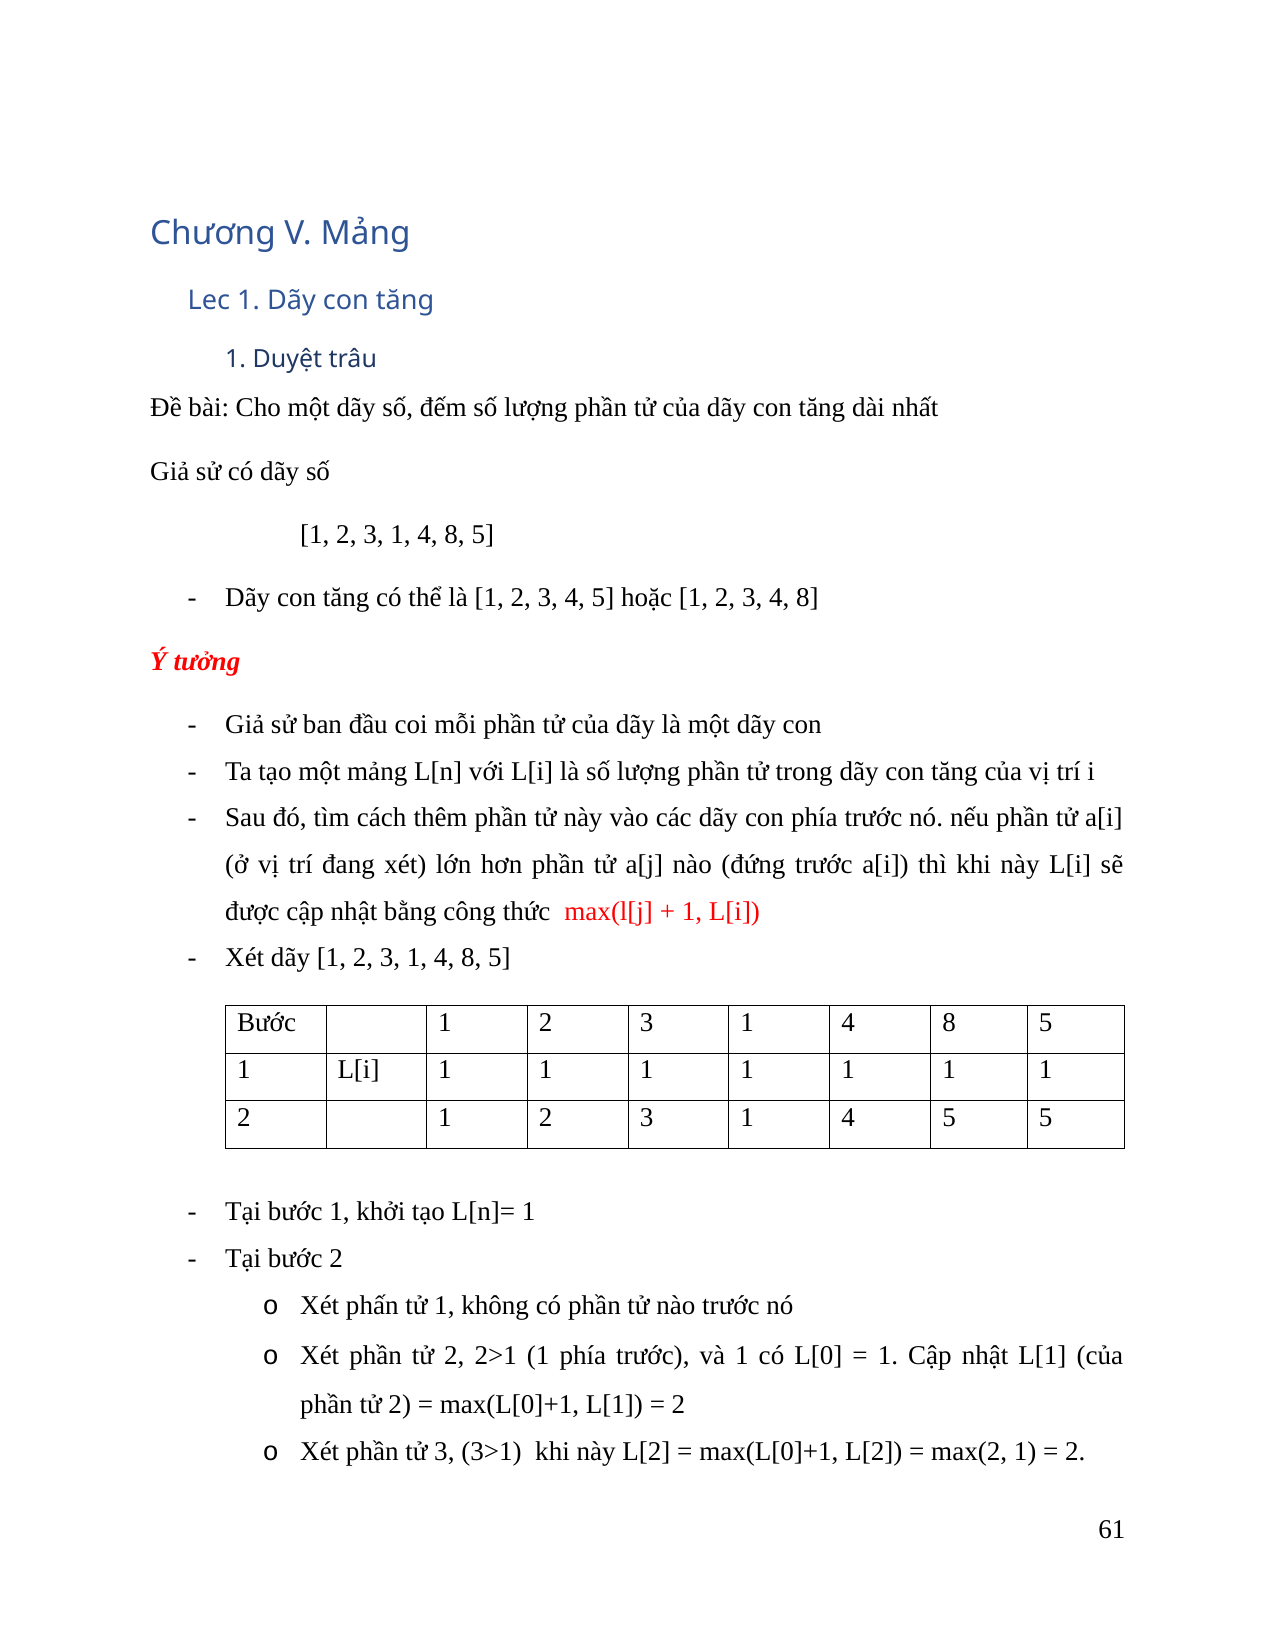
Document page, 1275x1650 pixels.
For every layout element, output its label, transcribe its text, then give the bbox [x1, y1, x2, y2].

text Ý tưởng [150, 645, 1125, 676]
table_header [327, 1006, 426, 1052]
table_cell 1 [729, 1101, 829, 1148]
table_cell 1 [1028, 1054, 1124, 1100]
list Xét phần tử 2, 2>1 (1 phía trước), và 1 có L[0] = 1. Cập nhật L[1] (của phần tử 2) = max(L[0]+1, L[1]) = 2 [262, 1339, 1125, 1419]
table_cell L[i] [327, 1054, 426, 1100]
table_cell 2 [528, 1101, 628, 1148]
list Ta tạo một mảng L[n] với L[i] là số lượng phần tử trong dãy con tăng của vị trí i [187, 755, 1125, 786]
table_header Bước [226, 1006, 326, 1052]
list Tại bước 2 [187, 1242, 1125, 1273]
table_cell 1 [931, 1054, 1027, 1100]
table_cell [327, 1101, 426, 1148]
table_header 8 [931, 1006, 1027, 1052]
list Tại bước 1, khởi tạo L[n]= 1 [187, 1196, 1125, 1227]
table_cell 1 [226, 1054, 326, 1100]
table_header 1 [729, 1006, 829, 1052]
table_cell 1 [629, 1054, 728, 1100]
table_cell 1 [830, 1054, 930, 1100]
text Đề bài: Cho một dãy số, đếm số lượng phần tử của dãy con tăng dài nhất [150, 391, 1125, 422]
table_cell 1 [729, 1054, 829, 1100]
table_header 3 [629, 1006, 728, 1052]
table_cell 5 [931, 1101, 1027, 1148]
table_header 5 [1028, 1006, 1124, 1052]
text Giả sử có dãy số [150, 455, 1125, 486]
table_header 1 [427, 1006, 527, 1052]
table_cell 3 [629, 1101, 728, 1148]
table_cell 2 [226, 1101, 326, 1148]
list Sau đó, tìm cách thêm phần tử này vào các dãy con phía trước nó. nếu phần tử a[i] (ở vị trí đang xét) lớn hơn phần tử a[j] nào (đứng trước a[i]) thì khi này L[i] sẽ được cập nhật bằng công thức max(l[j] + 1, L[i]) [187, 801, 1125, 926]
table_header 4 [830, 1006, 930, 1052]
table_cell 1 [528, 1054, 628, 1100]
table_cell 1 [427, 1054, 527, 1100]
list Xét phần tử 3, (3>1) khi này L[2] = max(L[0]+1, L[2]) = max(2, 1) = 2. [262, 1434, 1125, 1468]
text [1, 2, 3, 1, 4, 8, 5] [225, 518, 1125, 549]
list Dãy con tăng có thể là [1, 2, 3, 4, 5] hoặc [1, 2, 3, 4, 8] [187, 581, 1125, 612]
subtitle Duyệt trâu [225, 340, 1125, 374]
table_cell 1 [427, 1101, 527, 1148]
table_header 2 [528, 1006, 628, 1052]
list Xét dãy [1, 2, 3, 1, 4, 8, 5] [187, 941, 1125, 972]
list Giả sử ban đầu coi mỗi phần tử của dãy là một dãy con [187, 708, 1125, 739]
table_cell 5 [1028, 1101, 1124, 1148]
table_cell 4 [830, 1101, 930, 1148]
subtitle Dãy con tăng [187, 281, 1125, 318]
list Xét phấn tử 1, không có phần tử nào trước nó [262, 1289, 1125, 1322]
subtitle Mảng [150, 208, 1125, 254]
